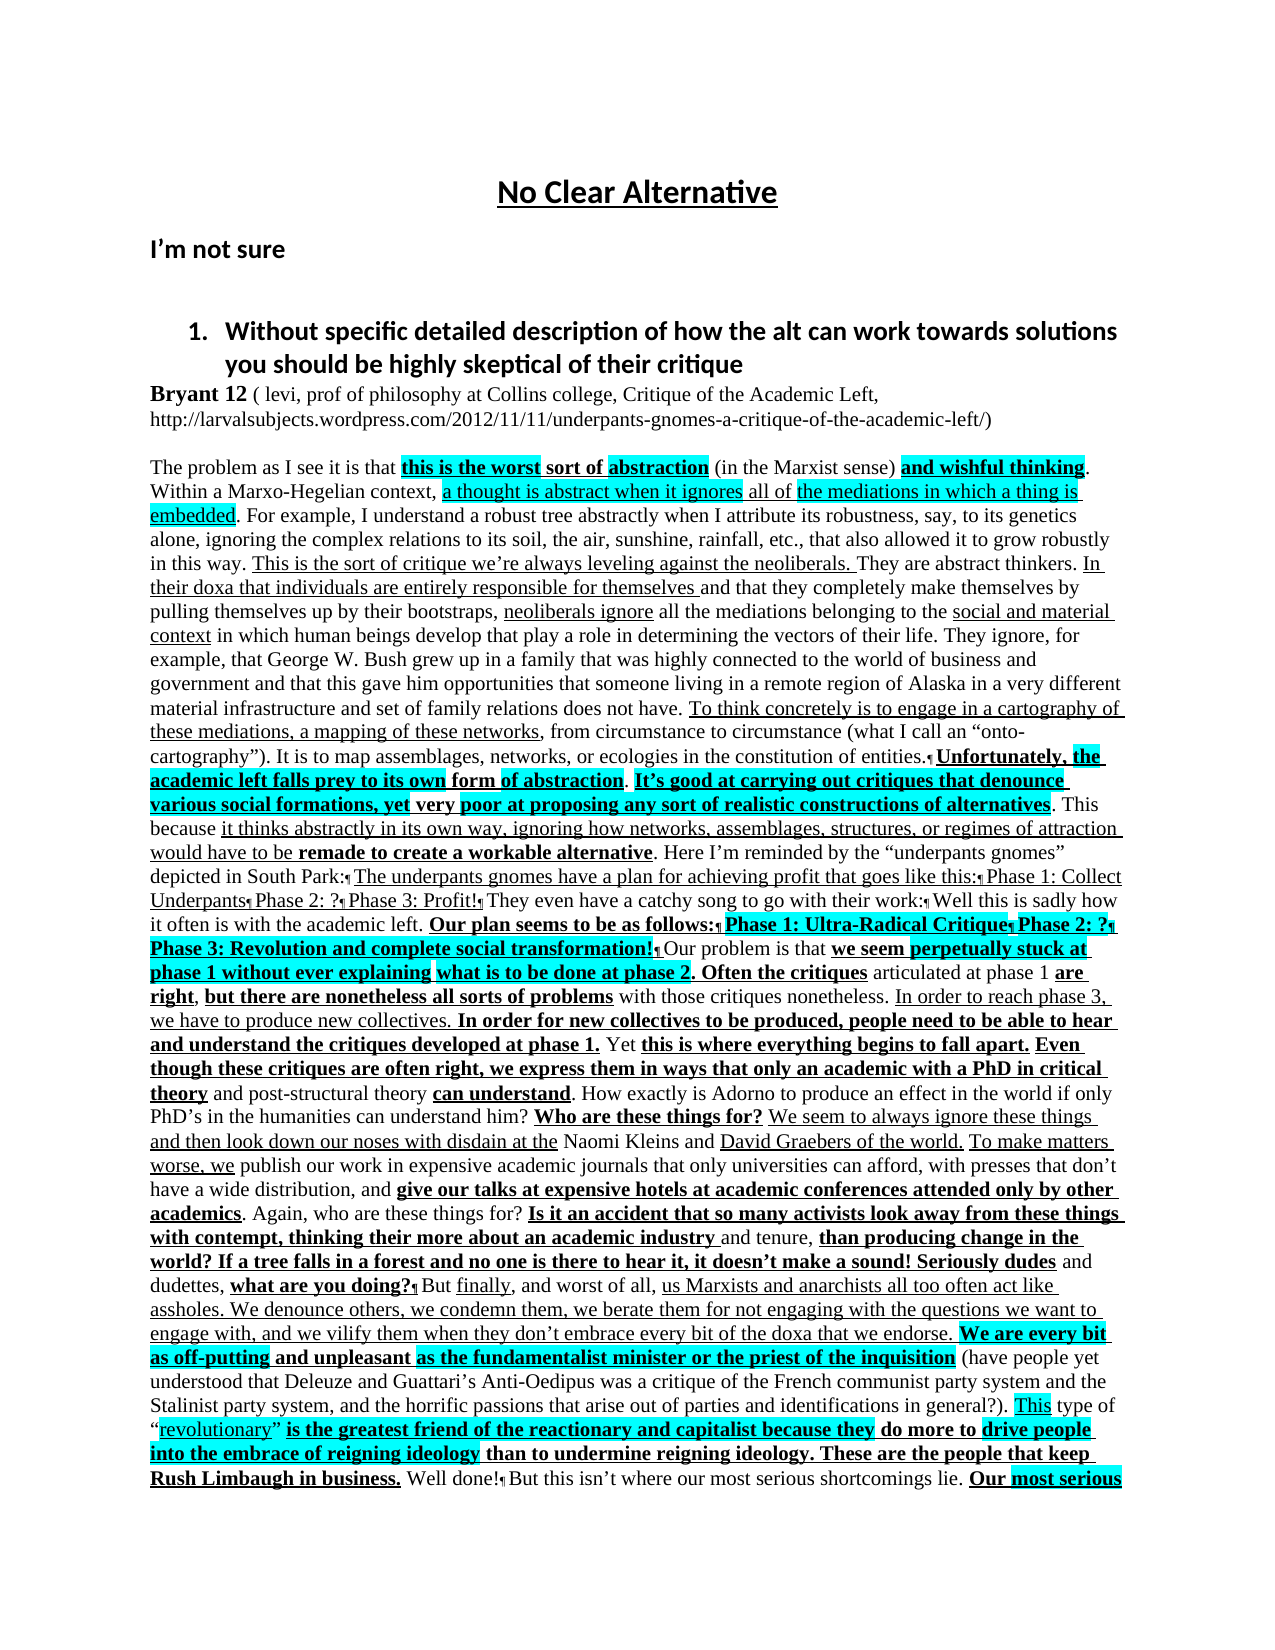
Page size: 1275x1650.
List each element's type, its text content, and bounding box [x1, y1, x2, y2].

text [150, 455, 1125, 1489]
text Bryant 12 ( levi, prof of philosophy at Collins college, Critique of the Academic Left, http://larvalsubjects.wordpress.com/2012/11/11/underpants-gnomes-a-critique-of-the-academic-left/) [150, 380, 1125, 431]
subtitle No Clear Alternative [150, 171, 1125, 212]
subtitle Without specific detailed description of how the alt can work towards solutions you should be highly skeptical of their critique [187, 314, 1125, 380]
subtitle I’m not sure [150, 232, 1125, 265]
